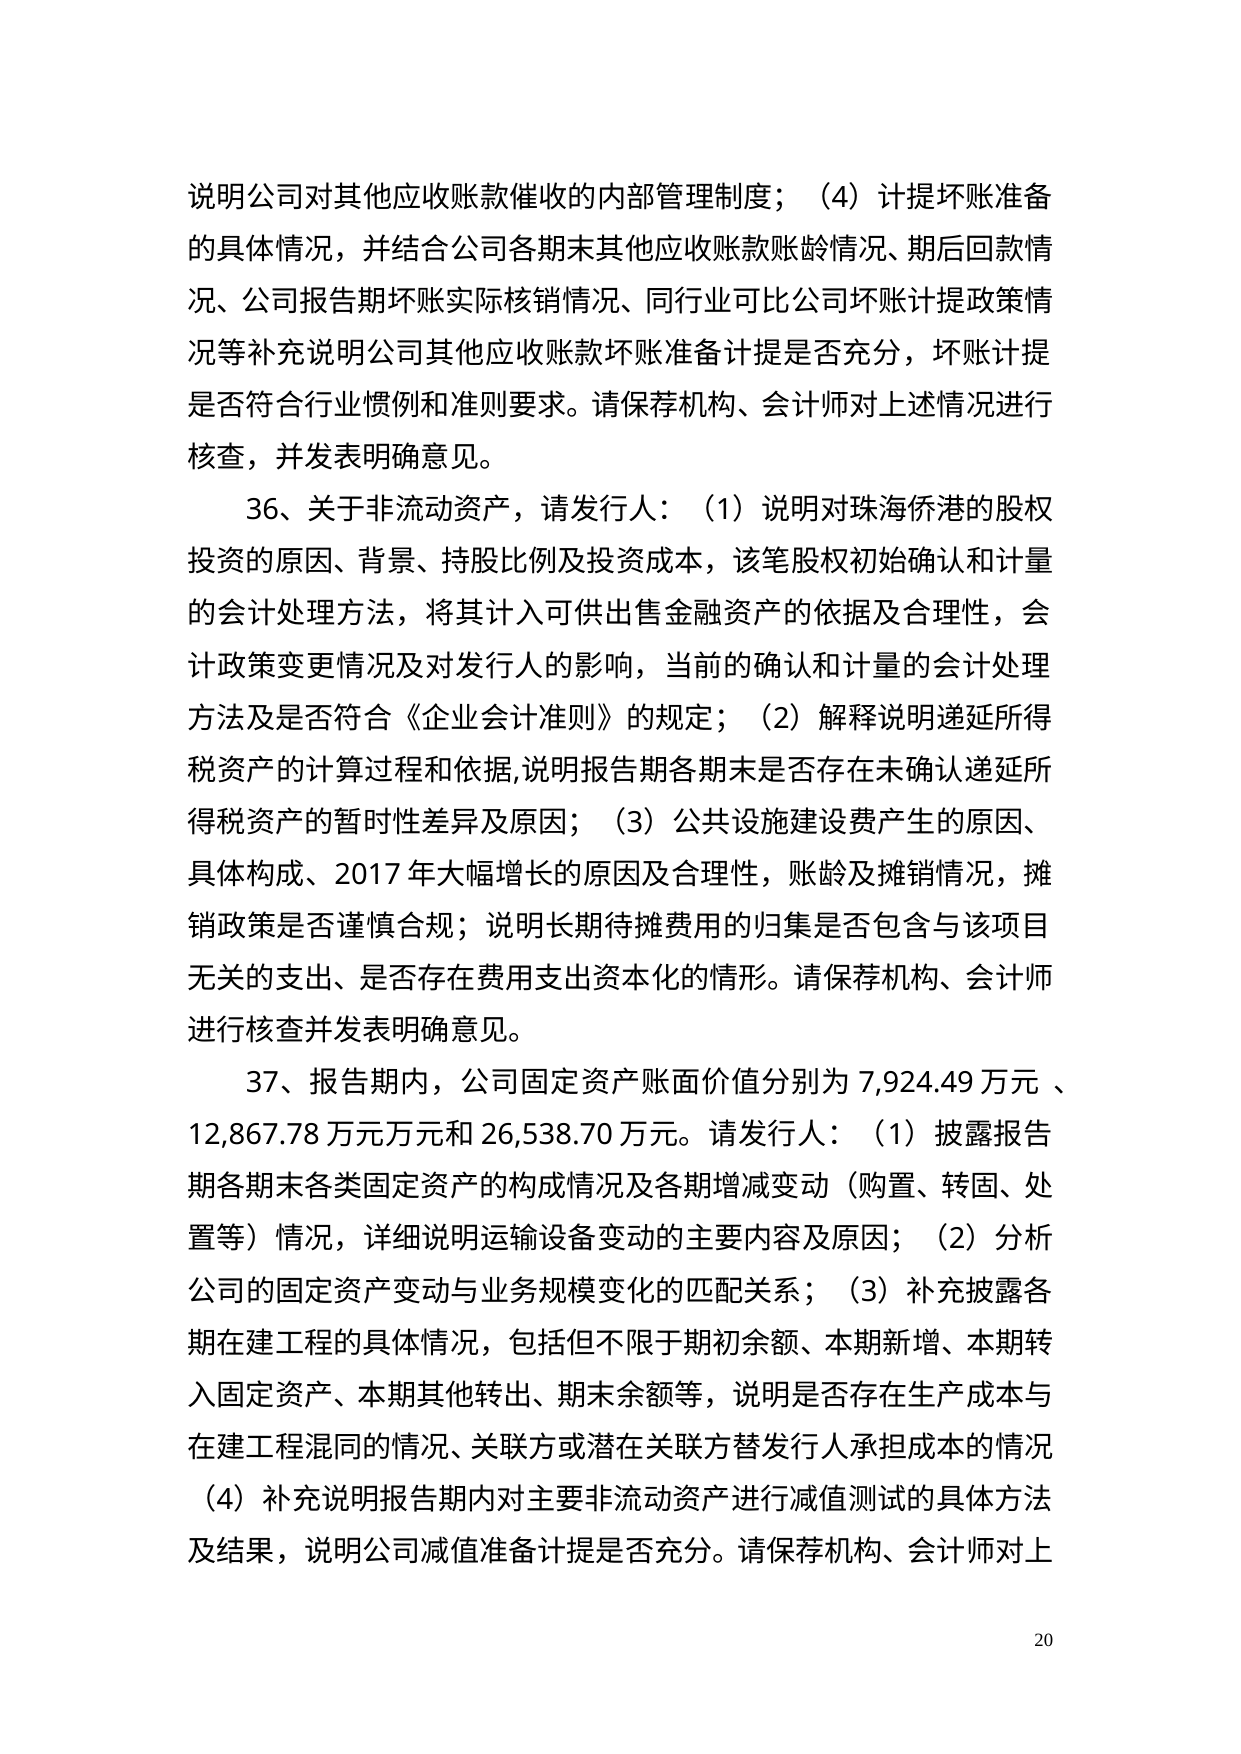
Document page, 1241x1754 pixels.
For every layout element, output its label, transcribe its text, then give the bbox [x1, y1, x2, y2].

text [187, 1520, 1053, 1572]
text 36、关于非流动资产，请发行人：（1）说明对珠海侨港的股权投资的原因、背景、持股比例及投资成本，该笔股权初始确认和计量的会计处理方法，将其计入可供出售金融资产的依据及合理性，会计政策变更情况及对发行人的影响，当前的确认和计量的会计处理方法及是否符合《企业会计准则》的规定；（2）解释说明递延所得税资产的计算过程和依据,说明报告期各期末是否存在未确认递延所得税资产的暂时性差异及原因；（3）公共设施建设费产生的原因、具体构成、2017年大幅增长的原因及合理性，账龄及摊销情况，摊销政策是否谨慎合规；说明长期待摊费用的归集是否包含与该项目无关的支出、是否存在费用支出资本化的情形。请保荐机构、会计师进行核查并发表明确意见。 [187, 947, 1053, 1520]
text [187, 166, 1053, 947]
